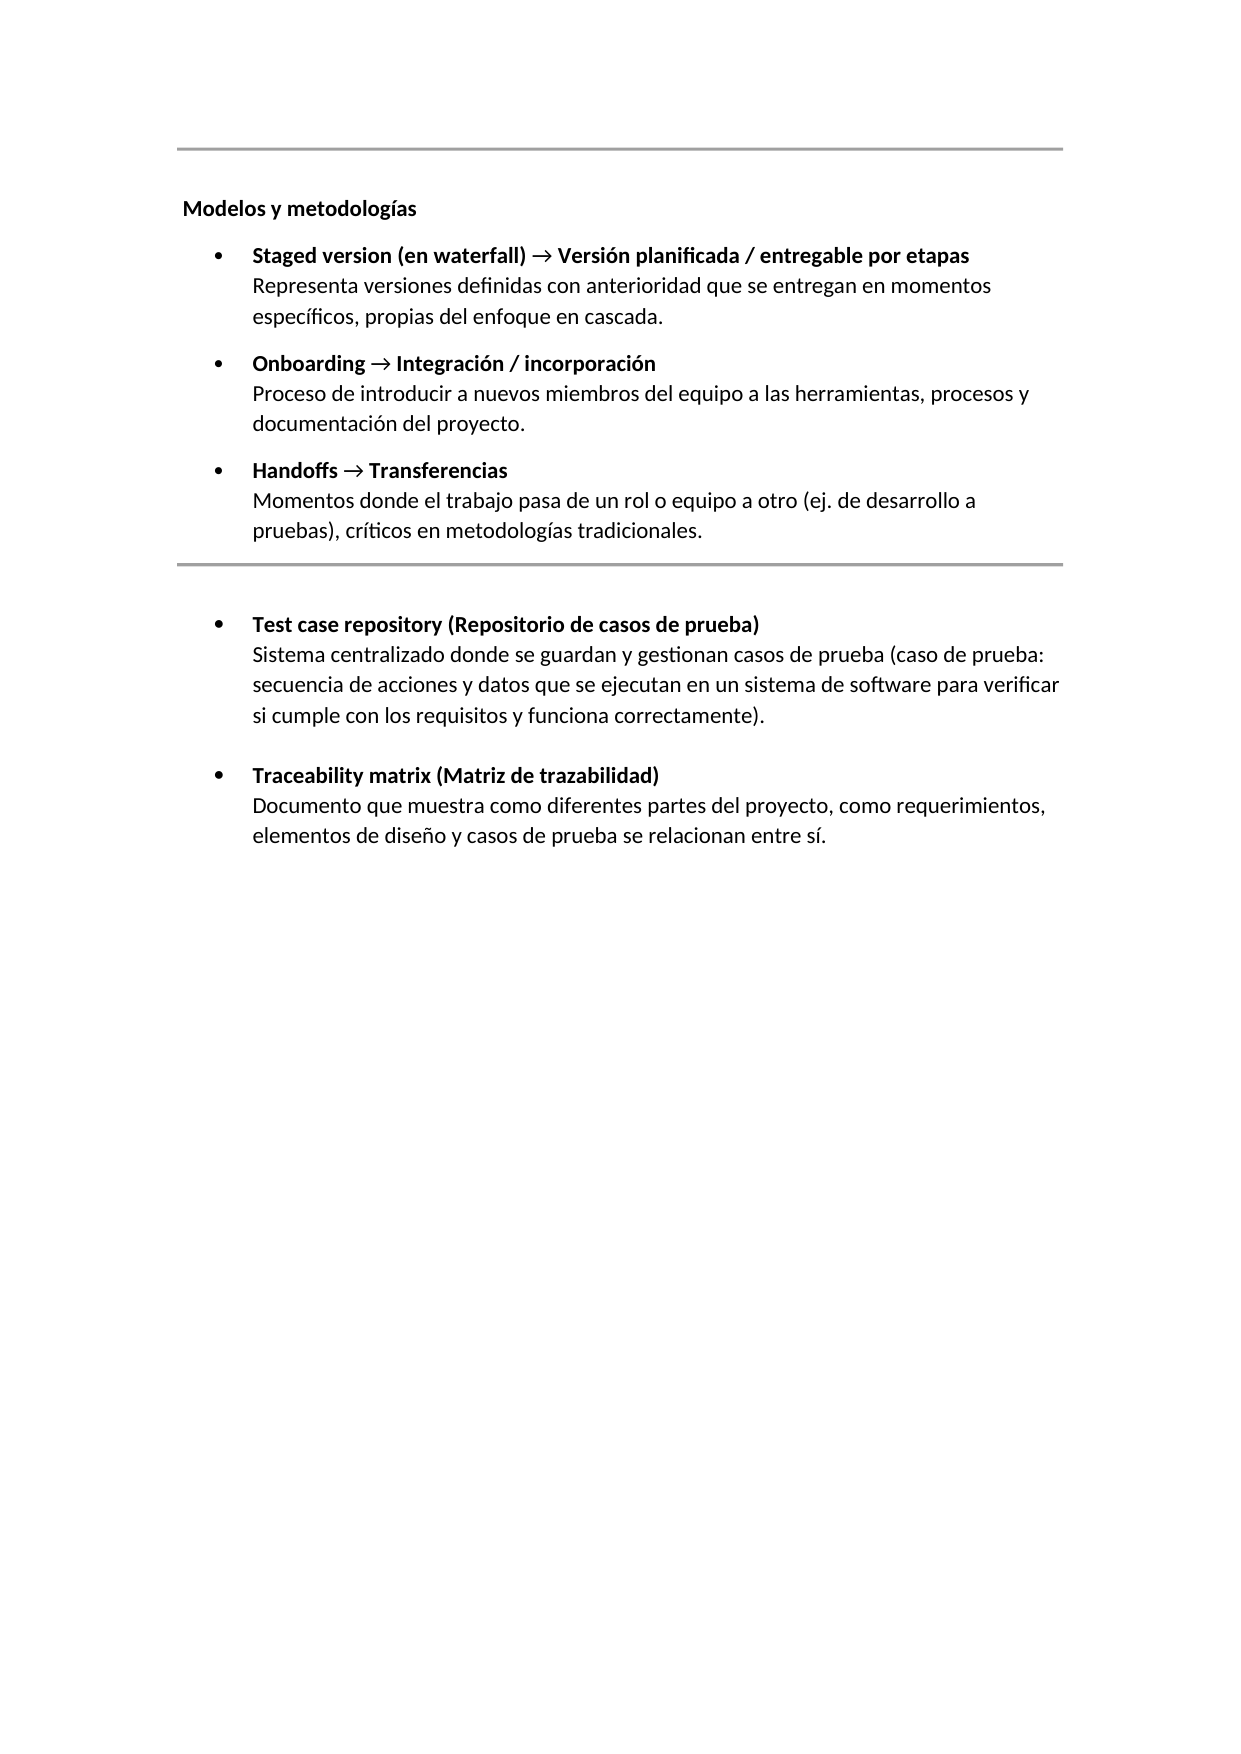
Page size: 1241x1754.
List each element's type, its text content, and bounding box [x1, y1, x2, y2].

list Staged version (en waterfall) → Versión planificada / entregable por etapas Representa versiones definidas con anterioridad que se entregan en momentos específicos, propias del enfoque en cascada. [215, 241, 1063, 330]
list Documento que muestra como diferentes partes del proyecto, como requerimientos, elementos de diseño y casos de prueba se relacionan entre sí. [252, 791, 1063, 849]
list Traceability matrix (Matriz de trazabilidad) [215, 761, 1063, 789]
text Modelos y metodologías [177, 194, 1063, 222]
list Handoffs → Transferencias Momentos donde el trabajo pasa de un rol o equipo a otro (ej. de desarrollo a pruebas), críticos en metodologías tradicionales. [215, 456, 1063, 544]
list Sistema centralizado donde se guardan y gestionan casos de prueba (caso de prueba: secuencia de acciones y datos que se ejecutan en un sistema de software para verificar si cumple con los requisitos y funciona correctamente). [252, 640, 1063, 729]
list Onboarding → Integración / incorporación Proceso de introducir a nuevos miembros del equipo a las herramientas, procesos y documentación del proyecto. [215, 349, 1063, 437]
list Test case repository (Repositorio de casos de prueba) [215, 610, 1063, 638]
